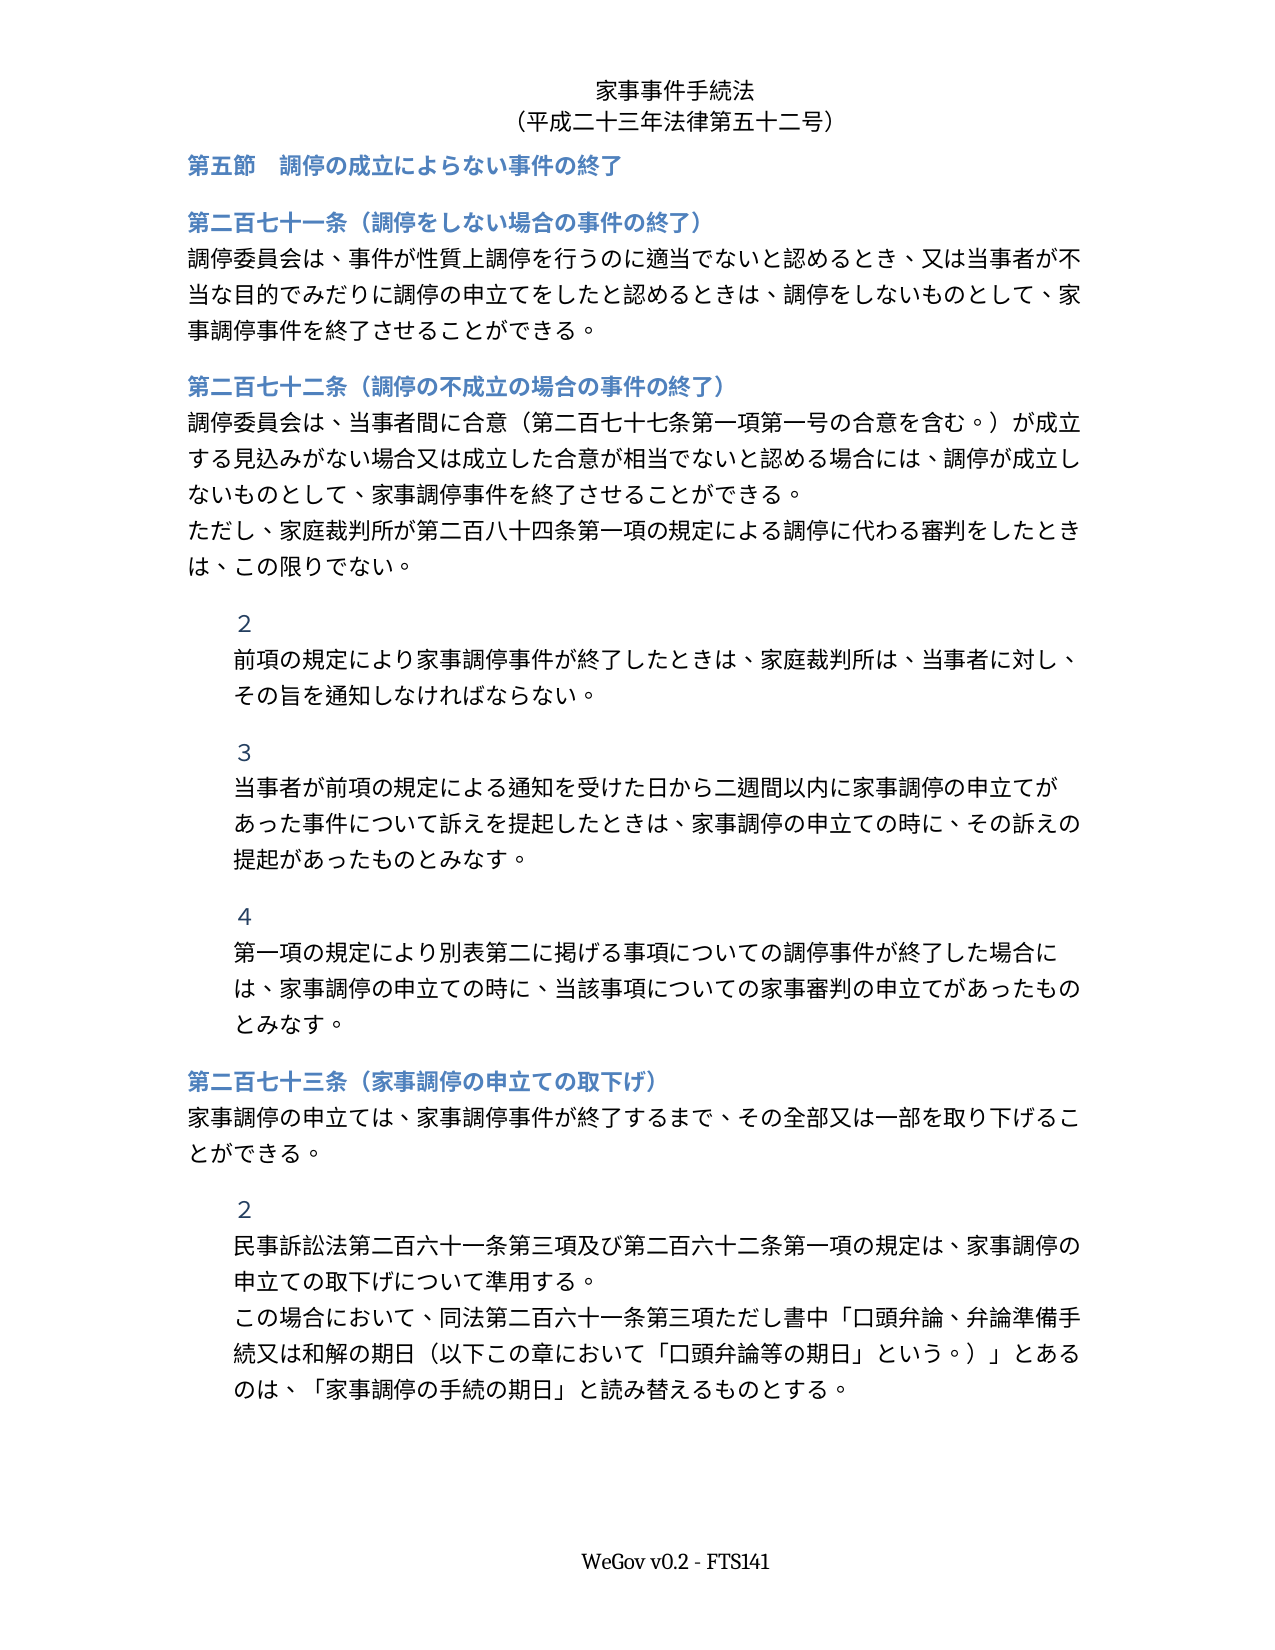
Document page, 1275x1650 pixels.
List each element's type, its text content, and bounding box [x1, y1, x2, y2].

text 前項の規定により家事調停事件が終了したときは、家庭裁判所は、当事者に対し、その旨を通知しなければならない。 [233, 644, 1087, 711]
subtitle 第五節 調停の成立によらない事件の終了 [187, 150, 1087, 181]
subtitle ２ [233, 1194, 1087, 1226]
text 民事訴訟法第二百六十一条第三項及び第二百六十二条第一項の規定は、家事調停の申立ての取下げについて準用する。 この場合において、同法第二百六十一条第三項ただし書中「口頭弁論、弁論準備手続又は和解の期日（以下この章において「口頭弁論等の期日」という。）」とあるのは、「家事調停の手続の期日」と読み替えるものとする。 [233, 1230, 1087, 1405]
text 当事者が前項の規定による通知を受けた日から二週間以内に家事調停の申立てがあった事件について訴えを提起したときは、家事調停の申立ての時に、その訴えの提起があったものとみなす。 [233, 772, 1087, 876]
text 家事調停の申立ては、家事調停事件が終了するまで、その全部又は一部を取り下げることができる。 [187, 1102, 1087, 1169]
text 調停委員会は、事件が性質上調停を行うのに適当でないと認めるとき、又は当事者が不当な目的でみだりに調停の申立てをしたと認めるときは、調停をしないものとして、家事調停事件を終了させることができる。 [187, 243, 1087, 346]
subtitle 第二百七十一条（調停をしない場合の事件の終了） [187, 207, 1087, 238]
subtitle ４ [233, 901, 1087, 932]
subtitle 第二百七十三条（家事調停の申立ての取下げ） [187, 1066, 1087, 1097]
subtitle ３ [233, 736, 1087, 768]
subtitle ２ [233, 608, 1087, 639]
text 第一項の規定により別表第二に掲げる事項についての調停事件が終了した場合には、家事調停の申立ての時に、当該事項についての家事審判の申立てがあったものとみなす。 [233, 937, 1087, 1040]
subtitle 第二百七十二条（調停の不成立の場合の事件の終了） [187, 371, 1087, 403]
text 調停委員会は、当事者間に合意（第二百七十七条第一項第一号の合意を含む。）が成立する見込みがない場合又は成立した合意が相当でないと認める場合には、調停が成立しないものとして、家事調停事件を終了させることができる。 ただし、家庭裁判所が第二百八十四条第一項の規定による調停に代わる審判をしたときは、この限りでない。 [187, 407, 1087, 582]
